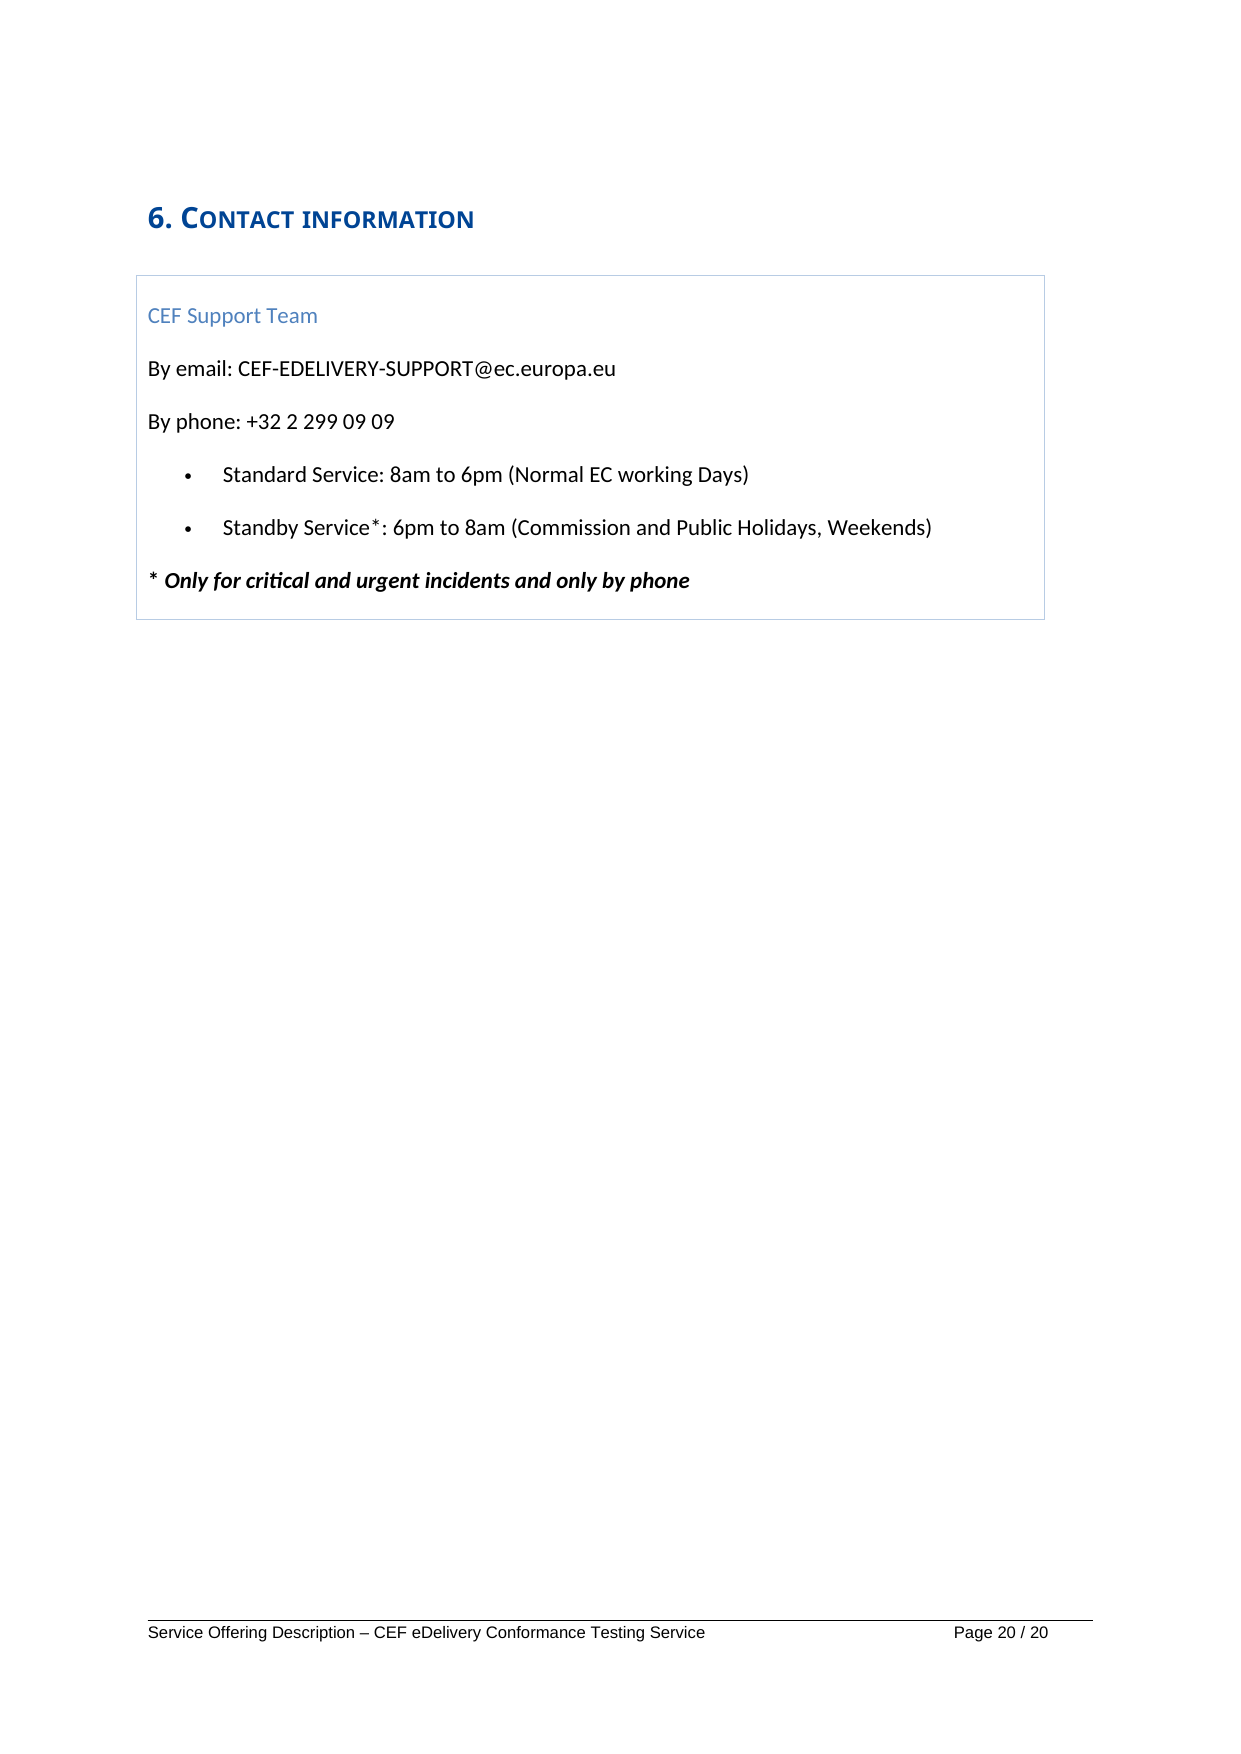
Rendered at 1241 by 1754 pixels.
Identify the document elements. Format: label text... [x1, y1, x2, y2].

table_header CEF Support Team By email: CEF-EDELIVERY-SUPPORT@ec.europa.eu By phone: +32 2 299 09 09 Standard Service: 8am to 6pm (Normal EC working Days) Standby Service*: 6pm to 8am (Commission and Public Holidays, Weekends) * Only for critical and urgent incidents and only by phone [137, 276, 1044, 619]
subtitle Contact information [148, 198, 1093, 237]
